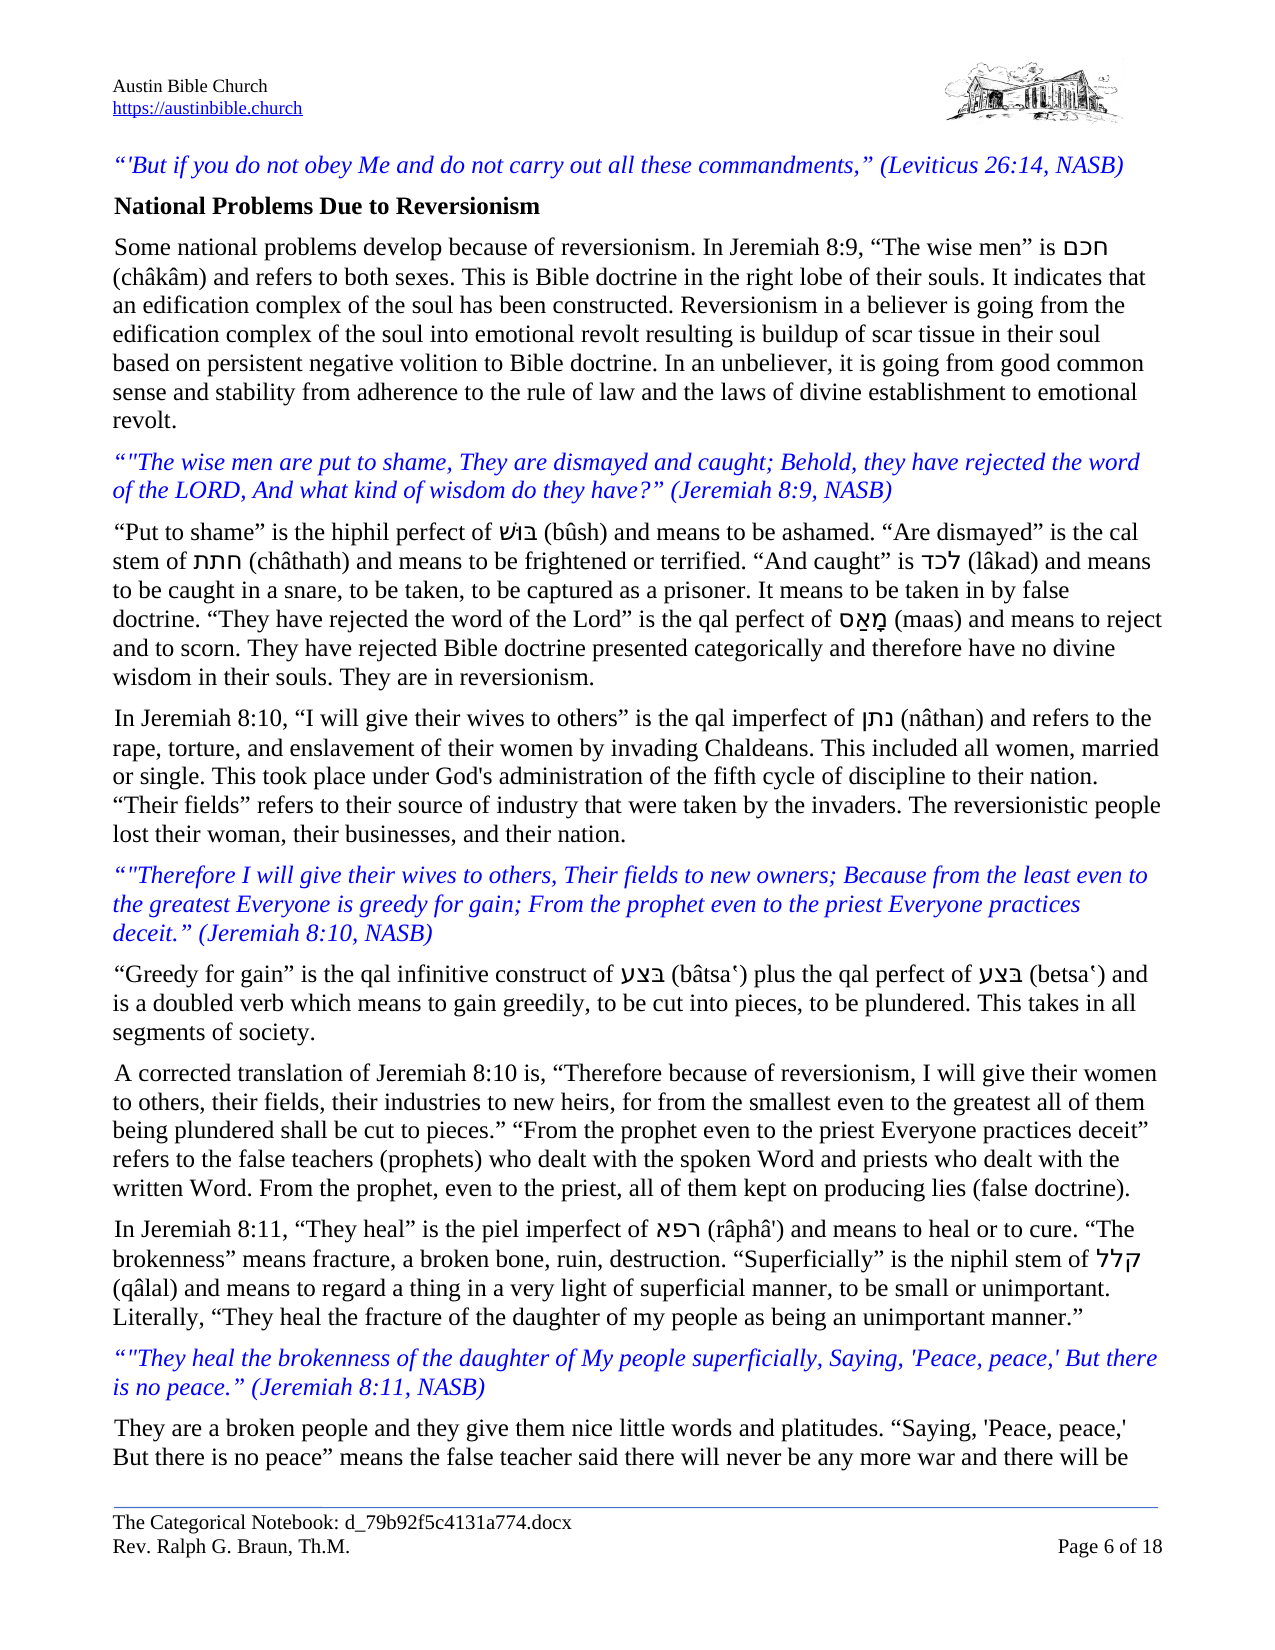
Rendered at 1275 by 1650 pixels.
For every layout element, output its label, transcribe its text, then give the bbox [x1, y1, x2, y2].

text “"They heal the brokenness of the daughter of My people superficially, Saying, 'Peace, peace,' But there is no peace.” (Jeremiah 8:11, NASB) [112, 1343, 1162, 1400]
text National Problems Due to Reversionism [112, 191, 1162, 220]
picture [944, 58, 1124, 125]
text “Greedy for gain” is the qal infinitive construct of בּצע (bâtsa‛) plus the qal perfect of בּצע (betsa‛) and is a doubled verb which means to gain greedily, to be cut into pieces, to be plundered. This takes in all segments of society. [112, 959, 1162, 1046]
text “'But if you do not obey Me and do not carry out all these commandments,” (Leviticus 26:14, NASB) [112, 150, 1162, 179]
text “"The wise men are put to shame, They are dismayed and caught; Behold, they have rejected the word of the LORD, And what kind of wisdom do they have?” (Jeremiah 8:9, NASB) [112, 447, 1162, 504]
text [112, 1413, 1162, 1470]
text In Jeremiah 8:10, “I will give their wives to others” is the qal imperfect of נתן (nâthan) and refers to the rape, torture, and enslavement of their women by invading Chaldeans. This included all women, married or single. This took place under God's administration of the fifth cycle of discipline to their nation. “Their fields” refers to their source of industry that were taken by the invaders. The reversionistic people lost their woman, their businesses, and their nation. [112, 703, 1162, 848]
text A corrected translation of Jeremiah 8:10 is, “Therefore because of reversionism, I will give their women to others, their fields, their industries to new heirs, for from the smallest even to the greatest all of them being plundered shall be cut to pieces.” “From the prophet even to the priest Everyone practices deceit” refers to the false teachers (prophets) who dealt with the spoken Word and priests who dealt with the written Word. From the prophet, even to the priest, all of them kept on producing lies (false doctrine). [112, 1058, 1162, 1202]
text “"Therefore I will give their wives to others, Their fields to new owners; Because from the least even to the greatest Everyone is greedy for gain; From the prophet even to the priest Everyone practices deceit.” (Jeremiah 8:10, NASB) [112, 860, 1162, 946]
text Some national problems develop because of reversionism. In Jeremiah 8:9, “The wise men” is חכם (châkâm) and refers to both sexes. This is Bible doctrine in the right lobe of their souls. It indicates that an edification complex of the soul has been constructed. Reversionism in a believer is going from the edification complex of the soul into emotional revolt resulting is buildup of scar tissue in their soul based on persistent negative volition to Bible doctrine. In an unbeliever, it is going from good common sense and stability from adherence to the rule of law and the laws of divine establishment to emotional revolt. [112, 232, 1162, 434]
text “Put to shame” is the hiphil perfect of בּוּשׁ (bûsh) and means to be ashamed. “Are dismayed” is the cal stem of חתת (châthath) and means to be frightened or terrified. “And caught” is לכד (lâkad) and means to be caught in a snare, to be taken, to be captured as a prisoner. It means to be taken in by false doctrine. “They have rejected the word of the Lord” is the qal perfect of מָאַס (maas) and means to reject and to scorn. They have rejected Bible doctrine presented categorically and therefore have no divine wisdom in their souls. They are in reversionism. [112, 517, 1162, 691]
text In Jeremiah 8:11, “They heal” is the piel imperfect of רפא (râphâ') and means to heal or to cure. “The brokenness” means fracture, a broken bone, ruin, destruction. “Superficially” is the niphil stem of קלל (qâlal) and means to regard a thing in a very light of superficial manner, to be small or unimportant. Literally, “They heal the fracture of the daughter of my people as being an unimportant manner.” [112, 1214, 1162, 1330]
